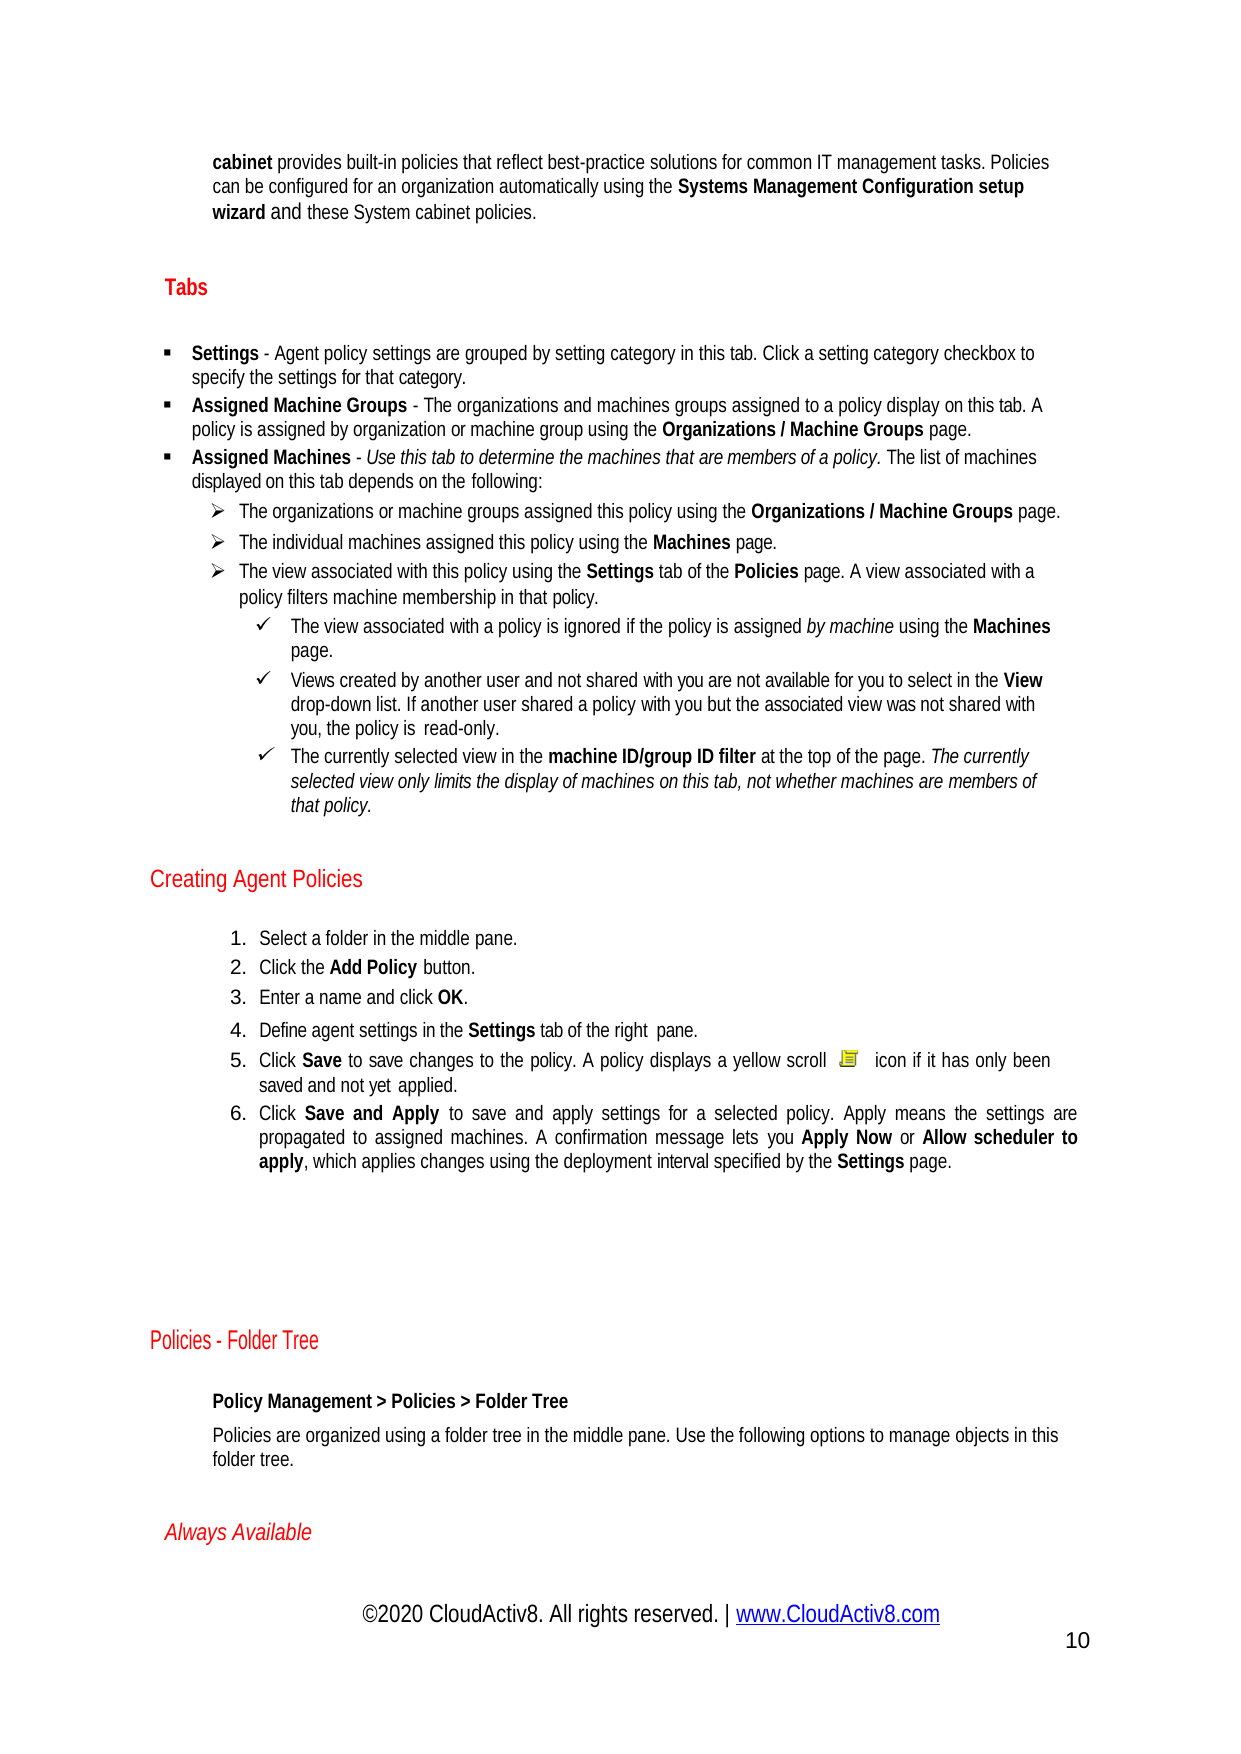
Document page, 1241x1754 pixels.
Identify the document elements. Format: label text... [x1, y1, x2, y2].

text Always Available [164, 1518, 1090, 1546]
subtitle Policy Management > Policies > Folder Tree [212, 1389, 1090, 1413]
list Click Save to save changes to the policy. A policy displays a yellow scroll icon if it has only been saved and not yet applied. [230, 1047, 1052, 1097]
subtitle Policies - Folder Tree [150, 1324, 1090, 1355]
text Tabs [164, 273, 1090, 301]
subtitle Creating Agent Policies [150, 864, 1090, 893]
picture [839, 1050, 859, 1067]
list Click Save and Apply to save and apply settings for a selected policy. Apply means the settings are propagated to assigned machines. A confirmation message lets you Apply Now or Allow scheduler to apply, which applies changes using the deployment interval specified by the Settings page. [230, 1101, 1078, 1173]
list Enter a name and click OK. [230, 985, 1090, 1009]
text cabinet provides built-in policies that reflect best-practice solutions for common IT management tasks. Policies can be configured for an organization automatically using the Systems Management Configuration setup wizard and these System cabinet policies. [212, 150, 1067, 225]
list Assigned Machines - Use this tab to determine the machines that are members of a policy. The list of machines displayed on this tab depends on the following: [162, 445, 1078, 493]
list The currently selected view in the machine ID/group ID filter at the top of the page. The currently selected view only limits the display of machines on this tab, not whether machines are members of that policy. [254, 744, 1066, 817]
list Define agent settings in the Settings tab of the right pane. [230, 1018, 1090, 1042]
list Views created by another user and not shared with you are not available for you to select in the View drop-down list. If another user shared a policy with you but the associated view was not shared with you, the policy is read-only. [254, 668, 1051, 740]
list Click the Add Policy button. [230, 955, 1090, 979]
list Settings - Agent policy settings are grouped by setting category in this tab. Click a setting category checkbox to specify the settings for that category. [162, 341, 1078, 389]
text Policies are organized using a folder tree in the middle pane. Use the following options to manage objects in this folder tree. [212, 1422, 1090, 1470]
list The individual machines assigned this policy using the Machines page. [209, 530, 1090, 554]
list Assigned Machine Groups - The organizations and machines groups assigned to a policy display on this tab. A policy is assigned by organization or machine group using the Organizations / Machine Groups page. [162, 393, 1077, 441]
list The organizations or machine groups assigned this policy using the Organizations / Machine Groups page. [209, 499, 1065, 523]
list Select a folder in the middle pane. [230, 926, 1090, 950]
list The view associated with a policy is ignored if the policy is assigned by machine using the Machines page. [254, 614, 1079, 662]
list The view associated with this policy using the Settings tab of the Policies page. A view associated with a policy filters machine membership in that policy. [209, 559, 1057, 608]
